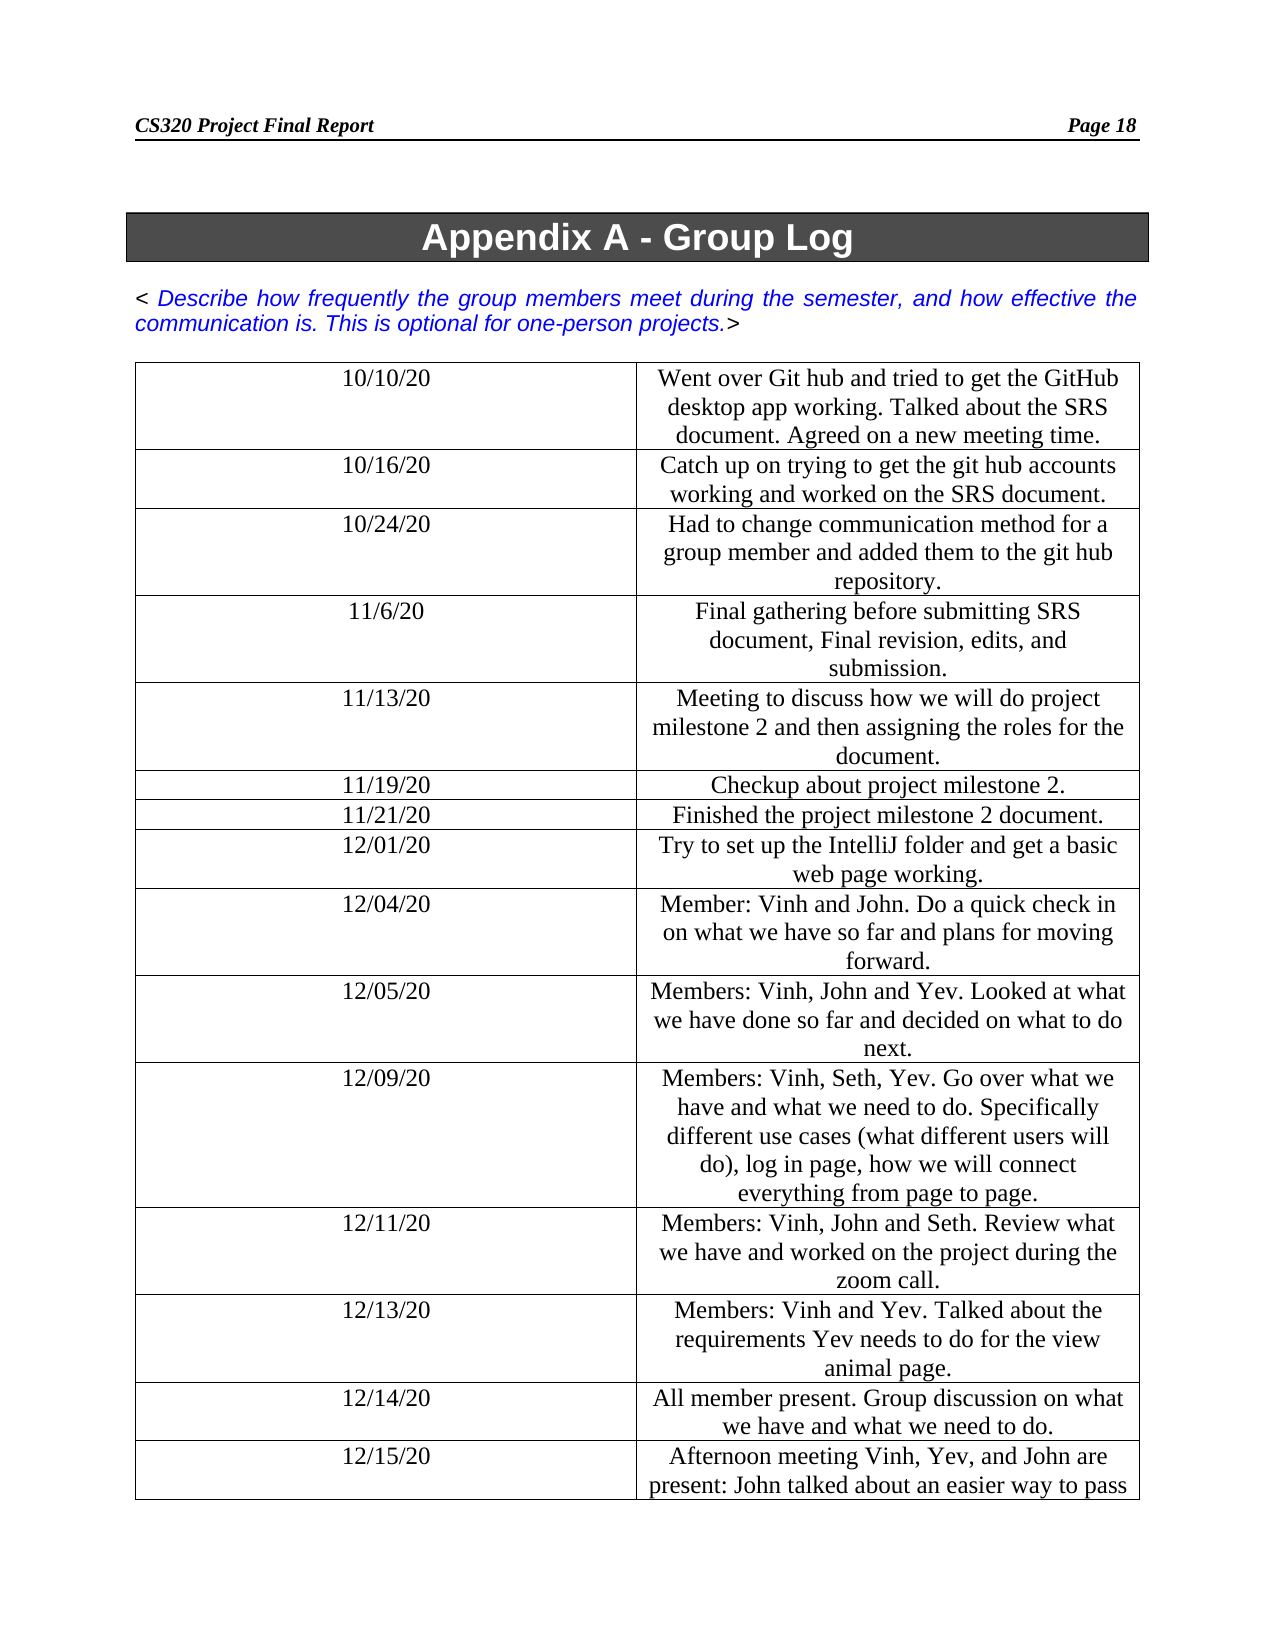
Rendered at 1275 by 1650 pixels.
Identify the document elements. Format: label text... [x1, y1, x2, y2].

table_cell All member present. Group discussion on what we have and what we need to do. [637, 1383, 1139, 1440]
table_cell Meeting to discuss how we will do project milestone 2 and then assigning the roles for the document. [637, 683, 1139, 769]
table_header 10/10/20 [136, 363, 636, 449]
text Appendix A - Group Log [127, 214, 1148, 261]
table_cell 12/15/20 [136, 1441, 636, 1499]
table_cell 12/14/20 [136, 1383, 636, 1440]
table_cell 12/05/20 [136, 976, 636, 1062]
table_cell Final gathering before submitting SRS document, Final revision, edits, and submission. [637, 596, 1139, 682]
table_cell Members: Vinh, John and Seth. Review what we have and worked on the project during the zoom call. [637, 1208, 1139, 1294]
table_cell Catch up on trying to get the git hub accounts working and worked on the SRS document. [637, 450, 1139, 508]
table_cell Members: Vinh, Seth, Yev. Go over what we have and what we need to do. Specifically different use cases (what different users will do), log in page, how we will connect everything from page to page. [637, 1063, 1139, 1207]
table_cell Members: Vinh and Yev. Talked about the requirements Yev needs to do for the view animal page. [637, 1295, 1139, 1382]
table_cell Finished the project milestone 2 document. [637, 800, 1139, 829]
table_cell Had to change communication method for a group member and added them to the git hub repository. [637, 509, 1139, 595]
table_cell 12/09/20 [136, 1063, 636, 1207]
table_cell 11/19/20 [136, 771, 636, 799]
table_cell 12/13/20 [136, 1295, 636, 1382]
table_header Went over Git hub and tried to get the GitHub desktop app working. Talked about the SRS document. Agreed on a new meeting time. [637, 363, 1139, 449]
table_cell 10/24/20 [136, 509, 636, 595]
table_cell 11/6/20 [136, 596, 636, 682]
table_cell 12/04/20 [136, 889, 636, 975]
table_cell Members: Vinh, John and Yev. Looked at what we have done so far and decided on what to do next. [637, 976, 1139, 1062]
table_cell 11/21/20 [136, 800, 636, 829]
table_cell Checkup about project milestone 2. [637, 771, 1139, 799]
table_cell 12/11/20 [136, 1208, 636, 1294]
table_cell Member: Vinh and John. Do a quick check in on what we have so far and plans for moving forward. [637, 889, 1139, 975]
table_cell 11/13/20 [136, 683, 636, 769]
table_cell 10/16/20 [136, 450, 636, 508]
table_cell Try to set up the IntelliJ folder and get a basic web page working. [637, 830, 1139, 888]
table_cell 12/01/20 [136, 830, 636, 888]
